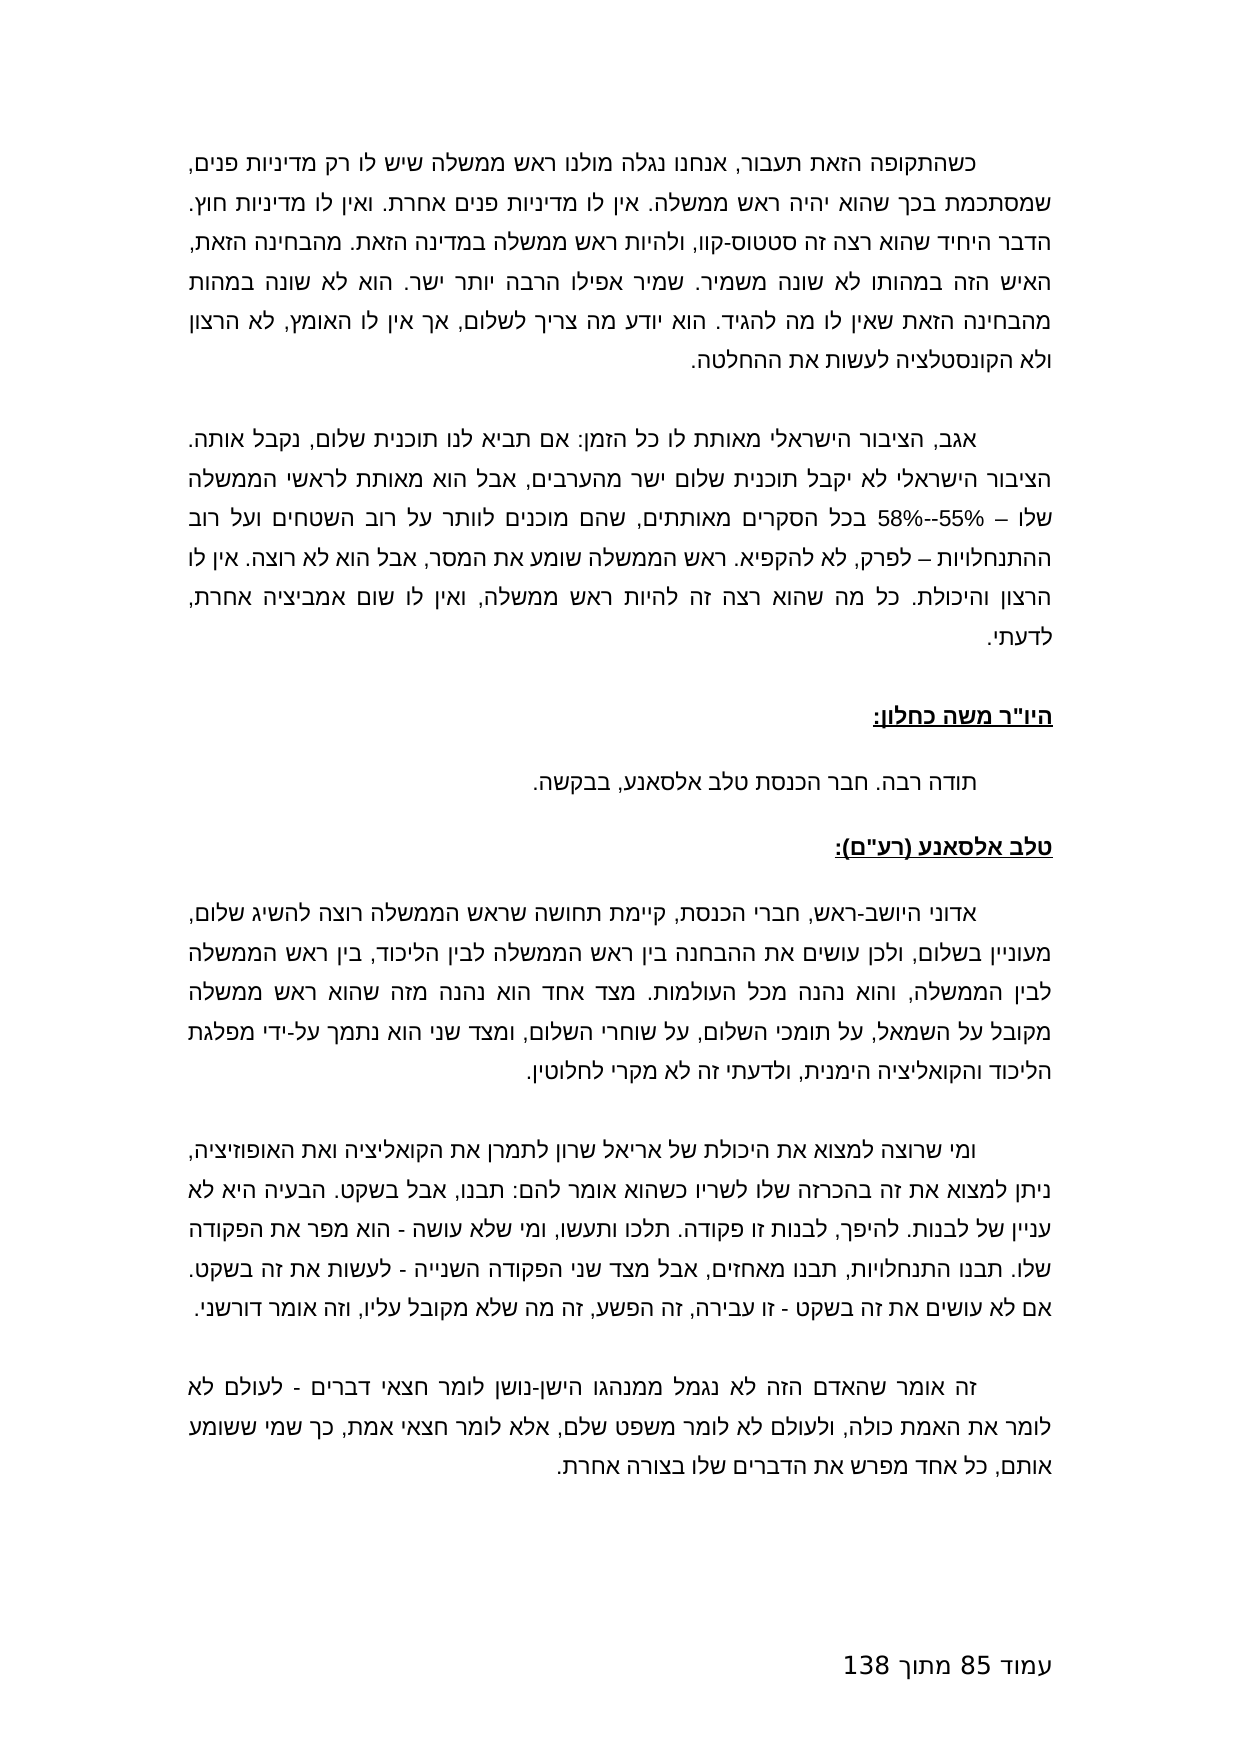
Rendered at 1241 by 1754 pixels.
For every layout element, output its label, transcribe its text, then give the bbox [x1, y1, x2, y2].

text היו"ר משה כחלון: [187, 703, 1053, 729]
text תודה רבה. חבר הכנסת טלב אלסאנע, בבקשה. [187, 768, 1053, 795]
text אדוני היושב-ראש, חברי הכנסת, קיימת תחושה שראש הממשלה רוצה להשיג שלום, מעוניין בשלום, ולכן עושים את ההבחנה בין ראש הממשלה לבין הליכוד, בין ראש הממשלה לבין הממשלה, והוא נהנה מכל העולמות. מצד אחד הוא נהנה מזה שהוא ראש ממשלה מקובל על השמאל, על תומכי השלום, על שוחרי השלום, ומצד שני הוא נתמך על-ידי מפלגת הליכוד והקואליציה הימנית, ולדעתי זה לא מקרי לחלוטין. [187, 900, 1053, 1084]
text אגב, הציבור הישראלי מאותת לו כל הזמן: אם תביא לנו תוכנית שלום, נקבל אותה. הציבור הישראלי לא יקבל תוכנית שלום ישר מהערבים, אבל הוא מאותת לראשי הממשלה שלו – 55%--58% בכל הסקרים מאותתים, שהם מוכנים לוותר על רוב השטחים ועל רוב ההתנחלויות – לפרק, לא להקפיא. ראש הממשלה שומע את המסר, אבל הוא לא רוצה. אין לו הרצון והיכולת. כל מה שהוא רצה זה להיות ראש ממשלה, ואין לו שום אמביציה אחרת, לדעתי. [187, 426, 1053, 650]
text ומי שרוצה למצוא את היכולת של אריאל שרון לתמרן את הקואליציה ואת האופוזיציה, ניתן למצוא את זה בהכרזה שלו לשריו כשהוא אומר להם: תבנו, אבל בשקט. הבעיה היא לא עניין של לבנות. להיפך, לבנות זו פקודה. תלכו ותעשו, ומי שלא עושה - הוא מפר את הפקודה שלו. תבנו התנחלויות, תבנו מאחזים, אבל מצד שני הפקודה השנייה - לעשות את זה בשקט. אם לא עושים את זה בשקט - זו עבירה, זה הפשע, זה מה שלא מקובל עליו, וזה אומר דורשני. [187, 1137, 1053, 1321]
text כשהתקופה הזאת תעבור, אנחנו נגלה מולנו ראש ממשלה שיש לו רק מדיניות פנים, שמסתכמת בכך שהוא יהיה ראש ממשלה. אין לו מדיניות פנים אחרת. ואין לו מדיניות חוץ. הדבר היחיד שהוא רצה זה סטטוס-קוו, ולהיות ראש ממשלה במדינה הזאת. מהבחינה הזאת, האיש הזה במהותו לא שונה משמיר. שמיר אפילו הרבה יותר ישר. הוא לא שונה במהות מהבחינה הזאת שאין לו מה להגיד. הוא יודע מה צריך לשלום, אך אין לו האומץ, לא הרצון ולא הקונסטלציה לעשות את ההחלטה. [187, 150, 1053, 374]
text זה אומר שהאדם הזה לא נגמל ממנהגו הישן-נושן לומר חצאי דברים - לעולם לא לומר את האמת כולה, ולעולם לא לומר משפט שלם, אלא לומר חצאי אמת, כך שמי ששומע אותם, כל אחד מפרש את הדברים שלו בצורה אחרת. [187, 1374, 1053, 1479]
text טלב אלסאנע (רע"ם): [187, 808, 1053, 861]
